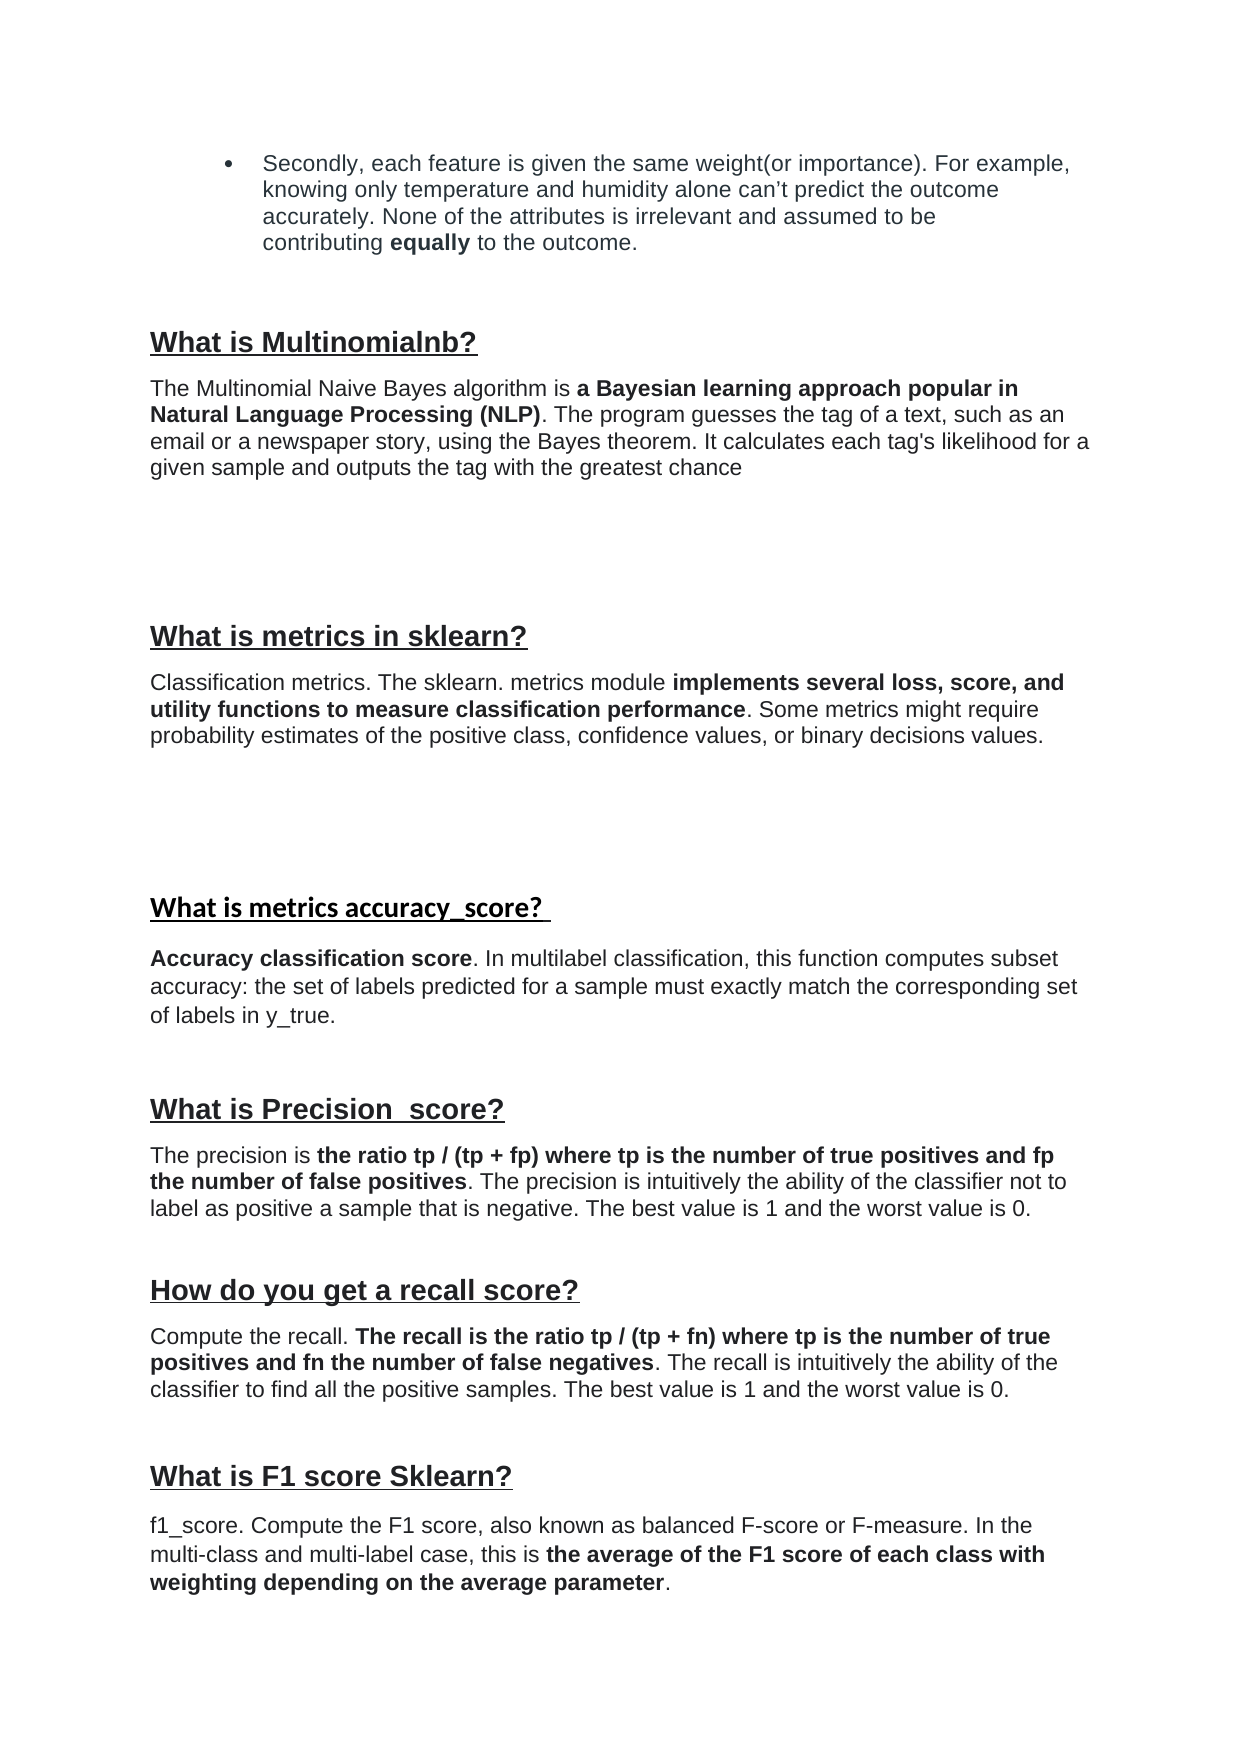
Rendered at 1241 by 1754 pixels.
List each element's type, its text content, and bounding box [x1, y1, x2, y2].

text The precision is the ratio tp / (tp + fp) where tp is the number of true positives and fp the number of false positives. The precision is intuitively the ability of the classifier not to label as positive a sample that is negative. The best value is 1 and the worst value is 0. [150, 1142, 1090, 1221]
text Accuracy classification score. In multilabel classification, this function computes subset accuracy: the set of labels predicted for a sample must exactly match the corresponding set of labels in y_true. [150, 945, 1090, 1028]
text The Multinomial Naive Bayes algorithm is a Bayesian learning approach popular in Natural Language Processing (NLP). The program guesses the tag of a text, such as an email or a newspaper story, using the Bayes theorem. It calculates each tag's likelihood for a given sample and outputs the tag with the greatest chance [150, 375, 1090, 480]
text What is Precision_score? [150, 1092, 1090, 1125]
list Secondly, each feature is given the same weight(or importance). For example, knowing only temperature and humidity alone can’t predict the outcome accurately. None of the attributes is irrelevant and assumed to be contributing equally to the outcome. [225, 150, 1090, 255]
text What is metrics in sklearn? [150, 619, 1090, 653]
text f1_score. Compute the F1 score, also known as balanced F-score or F-measure. In the multi-class and multi-label case, this is the average of the F1 score of each class with weighting depending on the average parameter. [150, 1512, 1090, 1595]
text What is F1 score Sklearn? [150, 1459, 1090, 1493]
text Compute the recall. The recall is the ratio tp / (tp + fn) where tp is the number of true positives and fn the number of false negatives. The recall is intuitively the ability of the classifier to find all the positive samples. The best value is 1 and the worst value is 0. [150, 1323, 1090, 1402]
text How do you get a recall score? [150, 1273, 1090, 1306]
text Classification metrics. The sklearn. metrics module implements several loss, score, and utility functions to measure classification performance. Some metrics might require probability estimates of the positive class, confidence values, or binary decisions values. [150, 669, 1090, 748]
text What is Multinomialnb? [150, 325, 1090, 358]
text What is metrics accuracy_score? [150, 889, 1090, 925]
